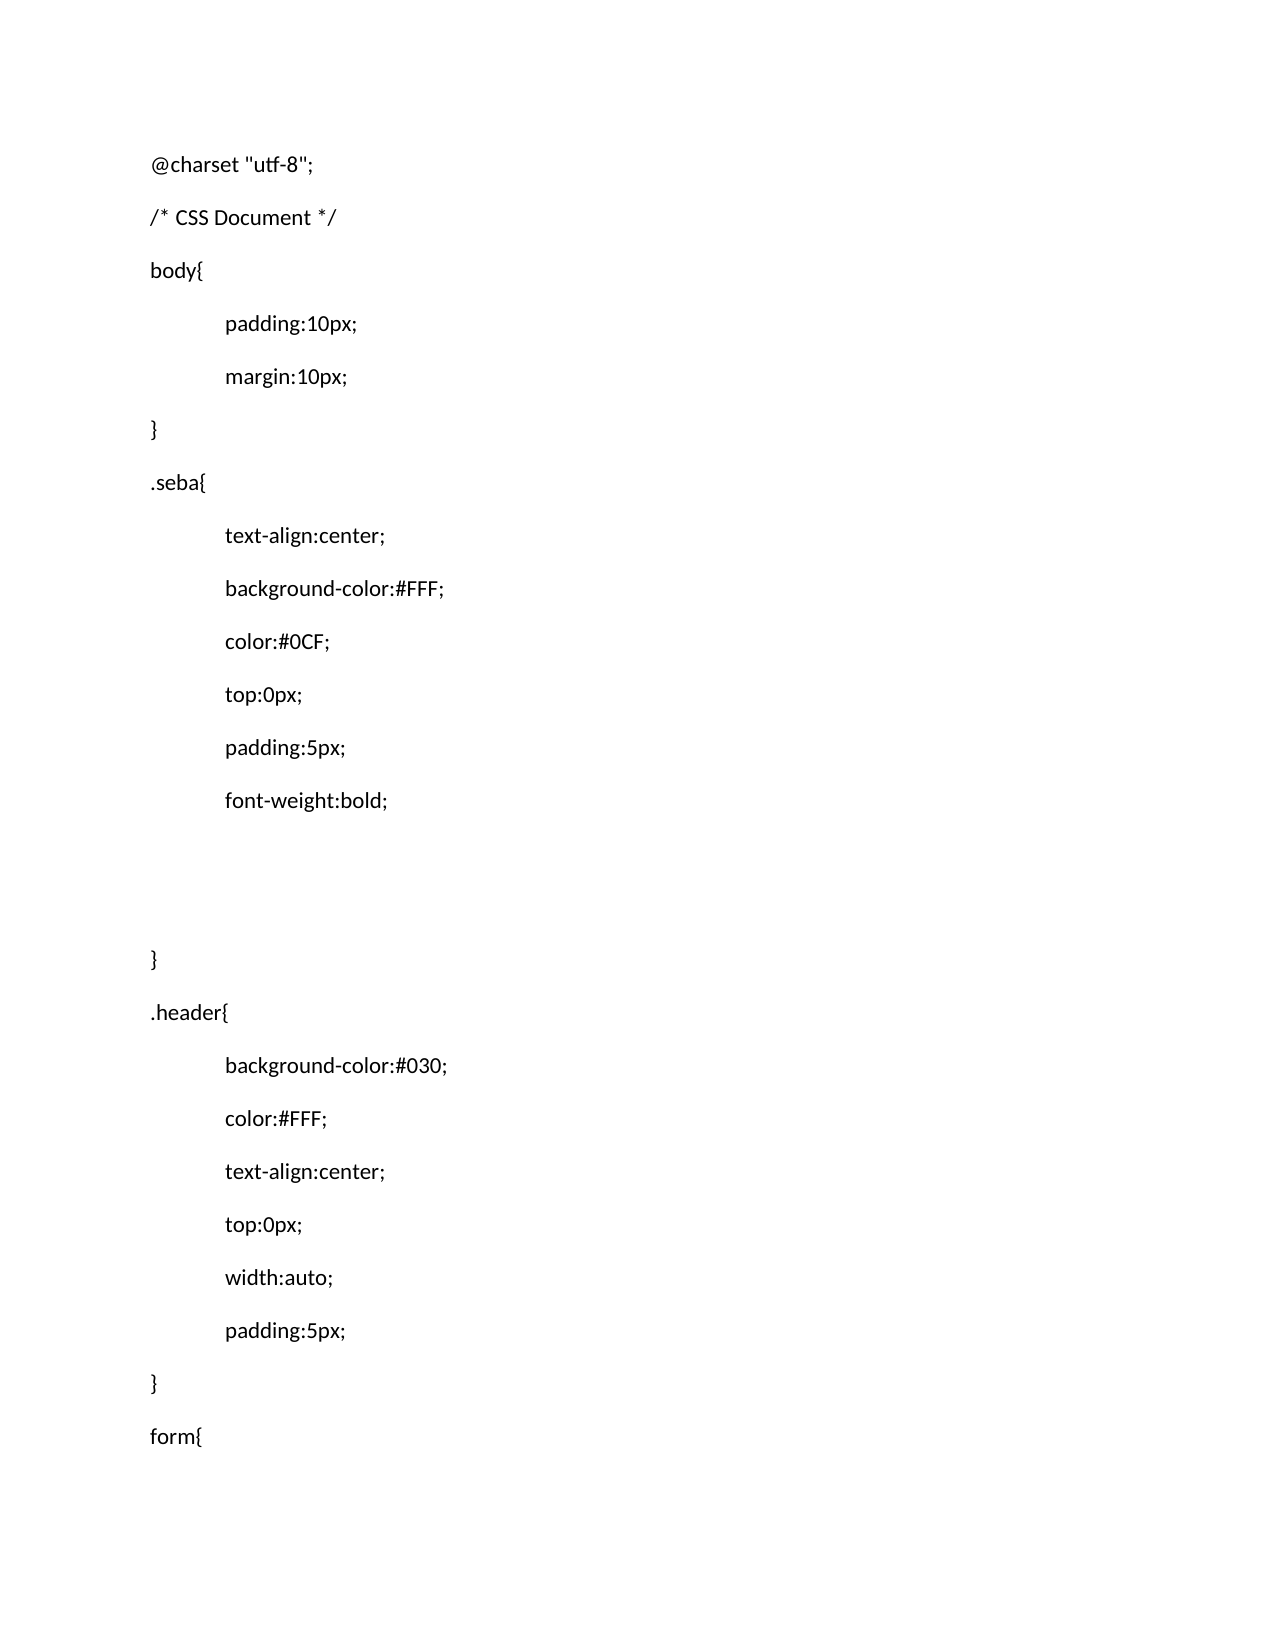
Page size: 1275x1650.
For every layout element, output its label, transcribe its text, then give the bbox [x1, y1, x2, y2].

text @charset "utf-8"; [150, 150, 1125, 178]
text } [150, 415, 1125, 443]
text padding:10px; [150, 309, 1125, 337]
text .seba{ [150, 468, 1125, 496]
text text-align:center; [150, 521, 1125, 549]
text color:#FFF; [150, 1104, 1125, 1132]
text font-weight:bold; [150, 786, 1125, 814]
text body{ [150, 256, 1125, 284]
text padding:5px; [150, 733, 1125, 761]
text top:0px; [150, 680, 1125, 708]
text text-align:center; [150, 1157, 1125, 1185]
text } [150, 1369, 1125, 1397]
text margin:10px; [150, 362, 1125, 390]
text .header{ [150, 998, 1125, 1026]
text } [150, 945, 1125, 973]
text padding:5px; [150, 1316, 1125, 1344]
text form{ [150, 1422, 1125, 1451]
text /* CSS Document */ [150, 203, 1125, 231]
text width:auto; [150, 1263, 1125, 1291]
text top:0px; [150, 1210, 1125, 1238]
text background-color:#FFF; [150, 574, 1125, 602]
text color:#0CF; [150, 627, 1125, 655]
text background-color:#030; [150, 1051, 1125, 1079]
